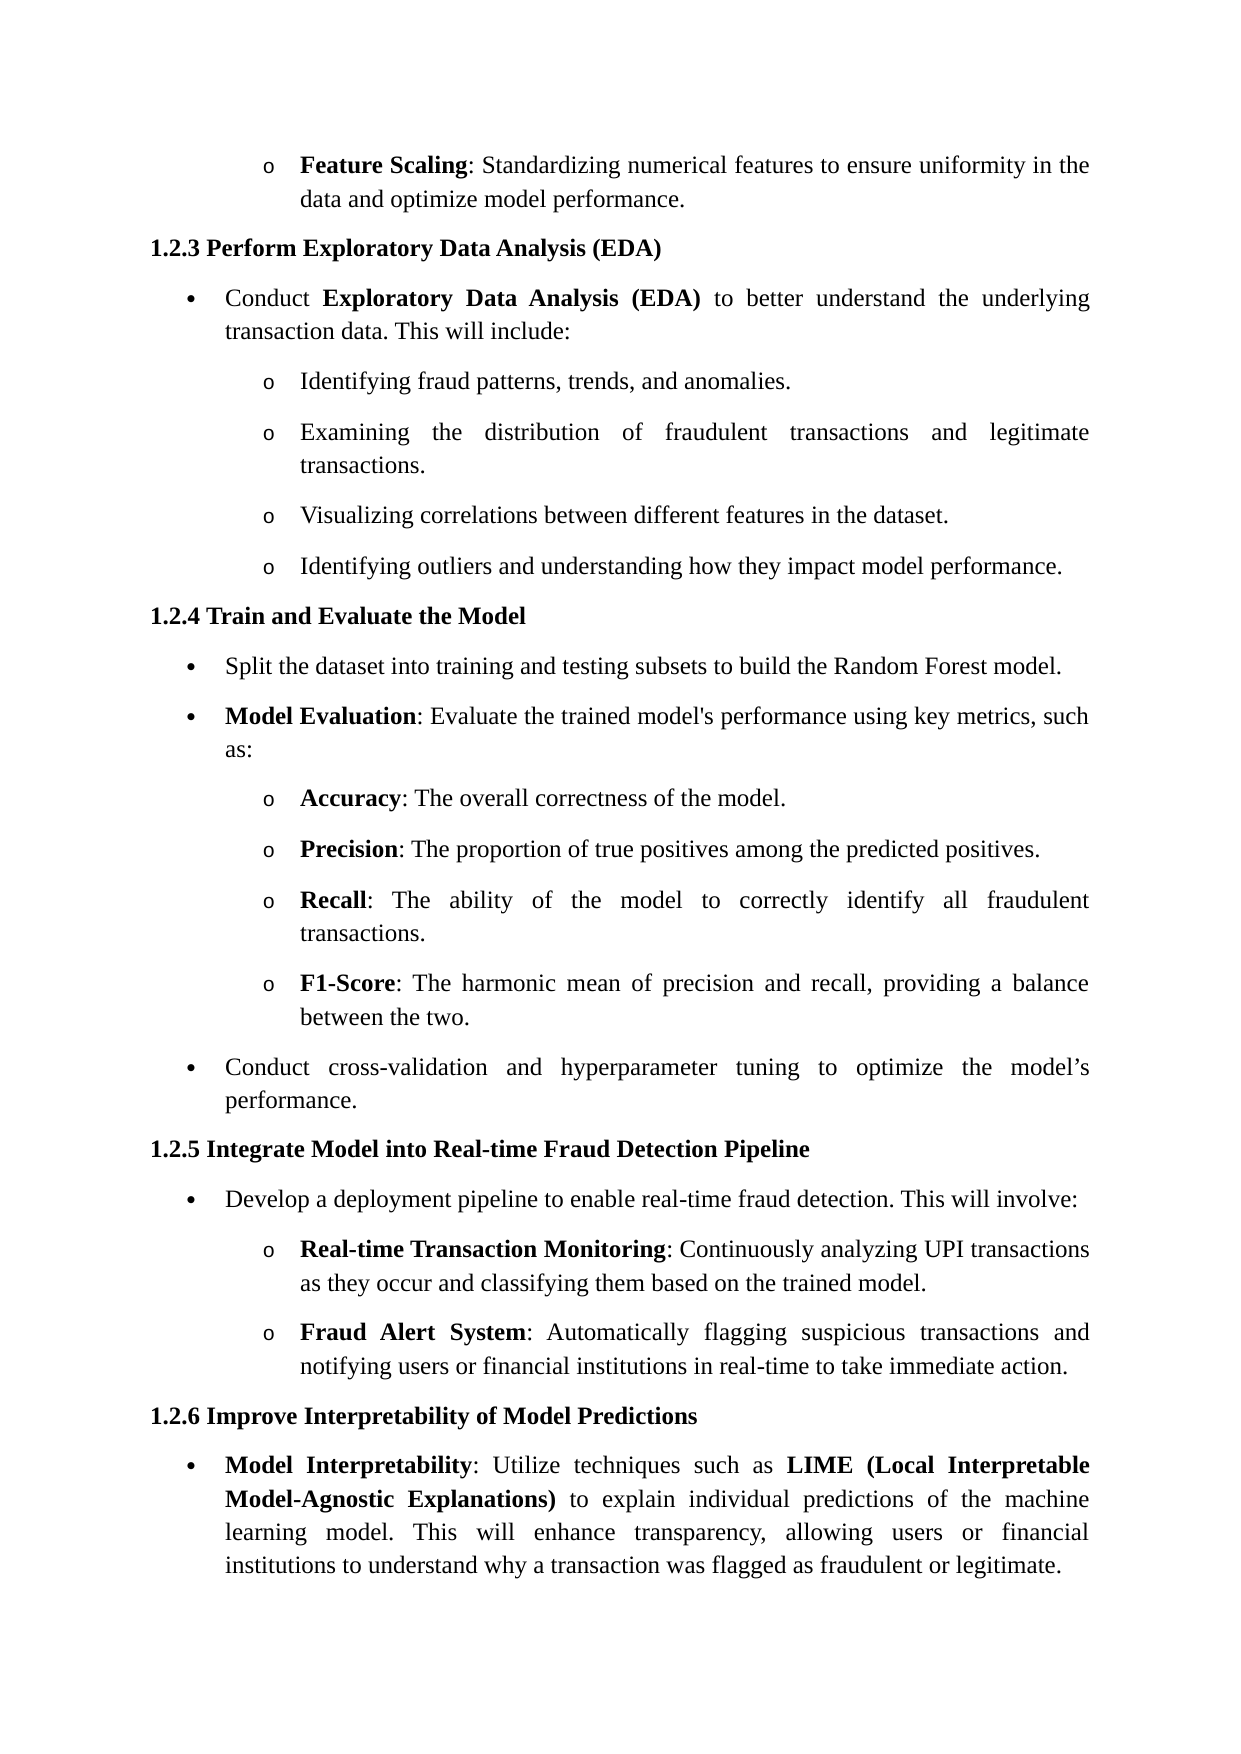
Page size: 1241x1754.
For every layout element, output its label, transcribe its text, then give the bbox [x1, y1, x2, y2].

text 1.2.3 Perform Exploratory Data Analysis (EDA) [150, 233, 1090, 262]
list Visualizing correlations between different features in the dataset. [262, 500, 1090, 530]
text 1.2.5 Integrate Model into Real-time Fraud Detection Pipeline [150, 1134, 1090, 1163]
list Conduct Exploratory Data Analysis (EDA) to better understand the underlying transaction data. This will include: [187, 283, 1090, 345]
list Identifying outliers and understanding how they impact model performance. [262, 551, 1090, 580]
list Identifying fraud patterns, trends, and anomalies. [262, 366, 1090, 396]
list Precision: The proportion of true positives among the predicted positives. [262, 834, 1090, 864]
list Model Interpretability: Utilize techniques such as LIME (Local Interpretable Model-Agnostic Explanations) to explain individual predictions of the machine learning model. This will enhance transparency, allowing users or financial institutions to understand why a transaction was flagged as fraudulent or legitimate. [187, 1451, 1090, 1578]
list Model Evaluation: Evaluate the trained model's performance using key metrics, such as: [187, 701, 1090, 762]
list Feature Scaling: Standardizing numerical features to ensure uniformity in the data and optimize model performance. [262, 150, 1090, 213]
list Real-time Transaction Monitoring: Continuously analyzing UPI transactions as they occur and classifying them based on the trained model. [262, 1234, 1090, 1296]
list Examining the distribution of fraudulent transactions and legitimate transactions. [262, 417, 1090, 479]
list Accuracy: The overall correctness of the model. [262, 783, 1090, 813]
list Conduct cross-validation and hyperparameter tuning to optimize the model’s performance. [187, 1052, 1090, 1113]
text 1.2.6 Improve Interpretability of Model Predictions [150, 1401, 1090, 1430]
list Develop a deployment pipeline to enable real-time fraud detection. This will involve: [187, 1184, 1090, 1213]
list Split the dataset into training and testing subsets to build the Random Forest model. [187, 651, 1090, 680]
list Fraud Alert System: Automatically flagging suspicious transactions and notifying users or financial institutions in real-time to take immediate action. [262, 1317, 1090, 1380]
list Recall: The ability of the model to correctly identify all fraudulent transactions. [262, 885, 1090, 947]
text 1.2.4 Train and Evaluate the Model [150, 601, 1090, 630]
list F1-Score: The harmonic mean of precision and recall, providing a balance between the two. [262, 968, 1090, 1031]
